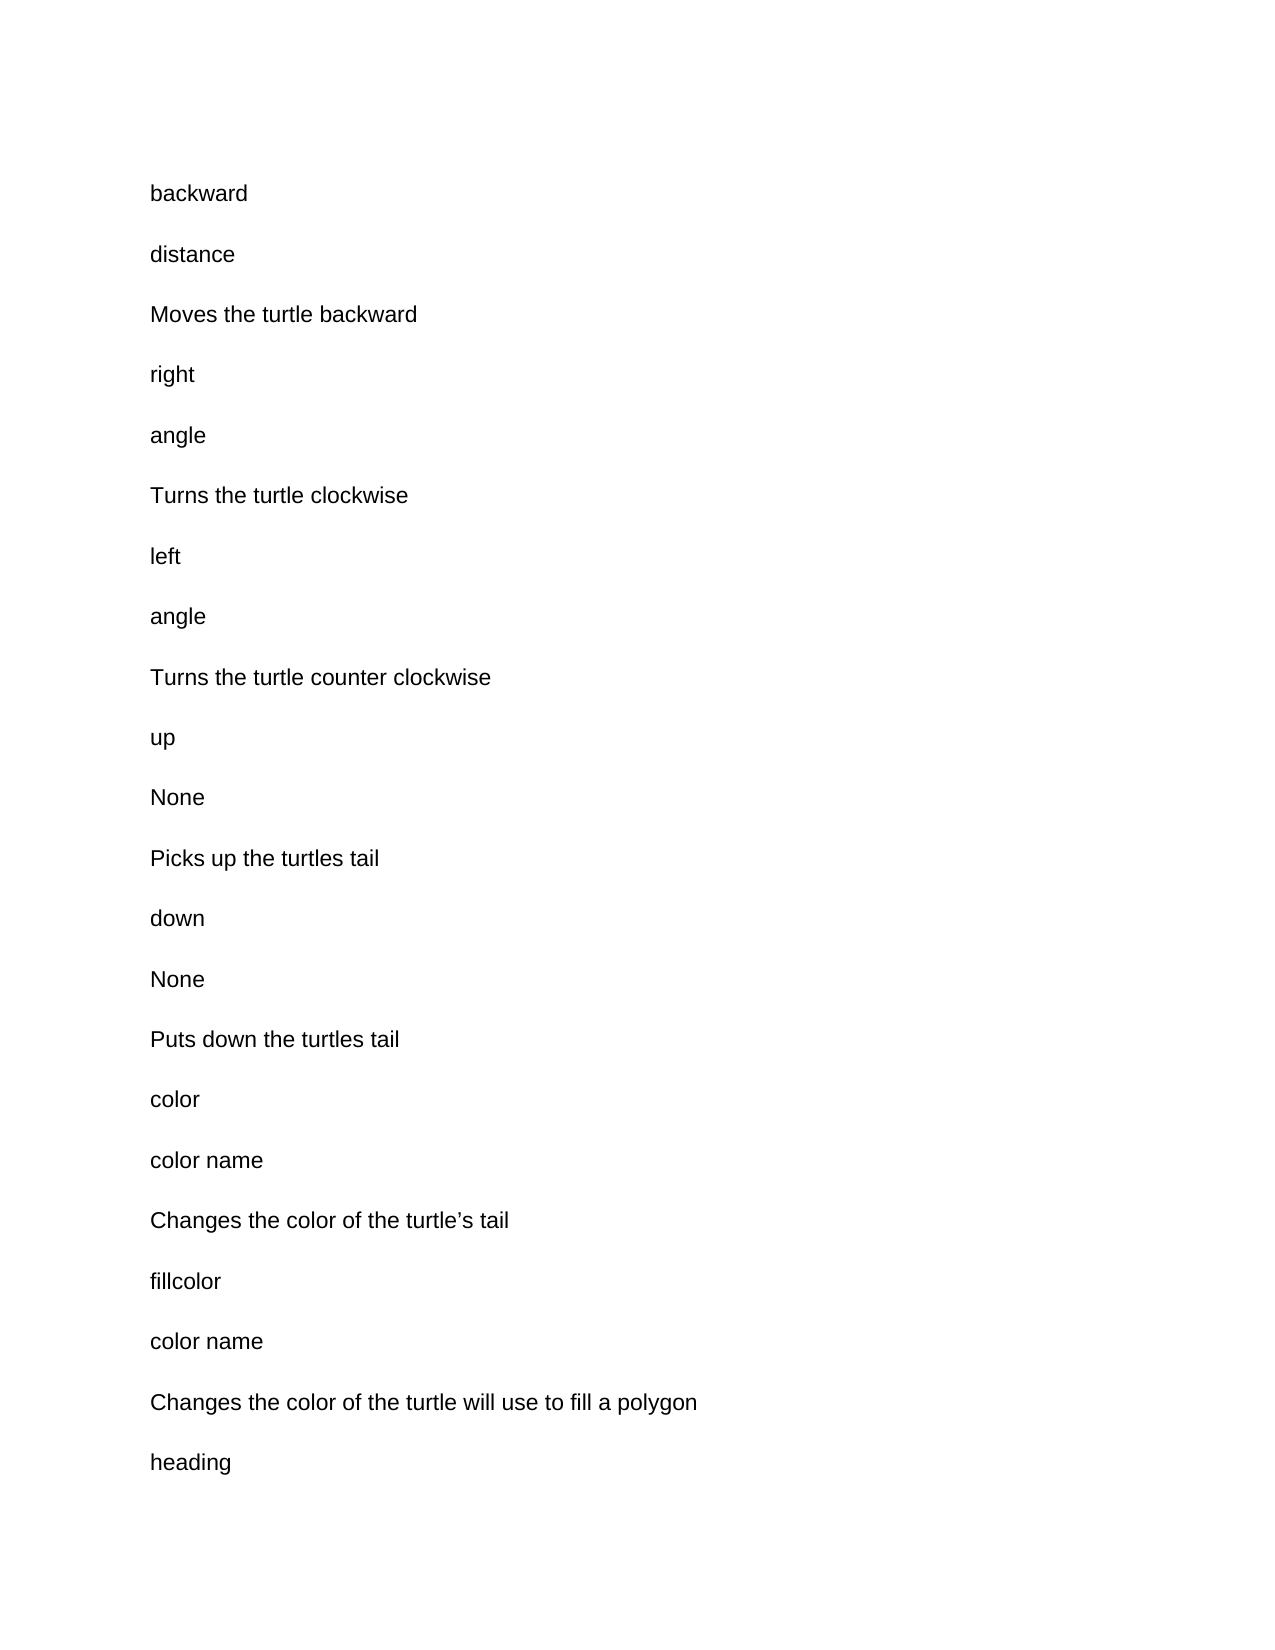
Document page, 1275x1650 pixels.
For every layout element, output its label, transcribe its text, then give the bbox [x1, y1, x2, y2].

text up [150, 724, 1125, 750]
text left [150, 543, 1125, 569]
text down [150, 905, 1125, 932]
text color name [150, 1328, 1125, 1354]
text None [150, 966, 1125, 992]
text backward [150, 180, 1125, 207]
text angle [150, 603, 1125, 629]
text distance [150, 241, 1125, 267]
text heading [150, 1449, 1125, 1475]
text Picks up the turtles tail [150, 845, 1125, 871]
text fillcolor [150, 1268, 1125, 1294]
text Puts down the turtles tail [150, 1026, 1125, 1052]
text None [150, 784, 1125, 811]
text right [150, 361, 1125, 388]
text Moves the turtle backward [150, 301, 1125, 327]
text angle [150, 422, 1125, 448]
text Turns the turtle counter clockwise [150, 663, 1125, 690]
text color [150, 1086, 1125, 1113]
text color name [150, 1147, 1125, 1173]
text Changes the color of the turtle will use to fill a polygon [150, 1388, 1125, 1415]
text Turns the turtle clockwise [150, 482, 1125, 509]
text Changes the color of the turtle’s tail [150, 1207, 1125, 1234]
